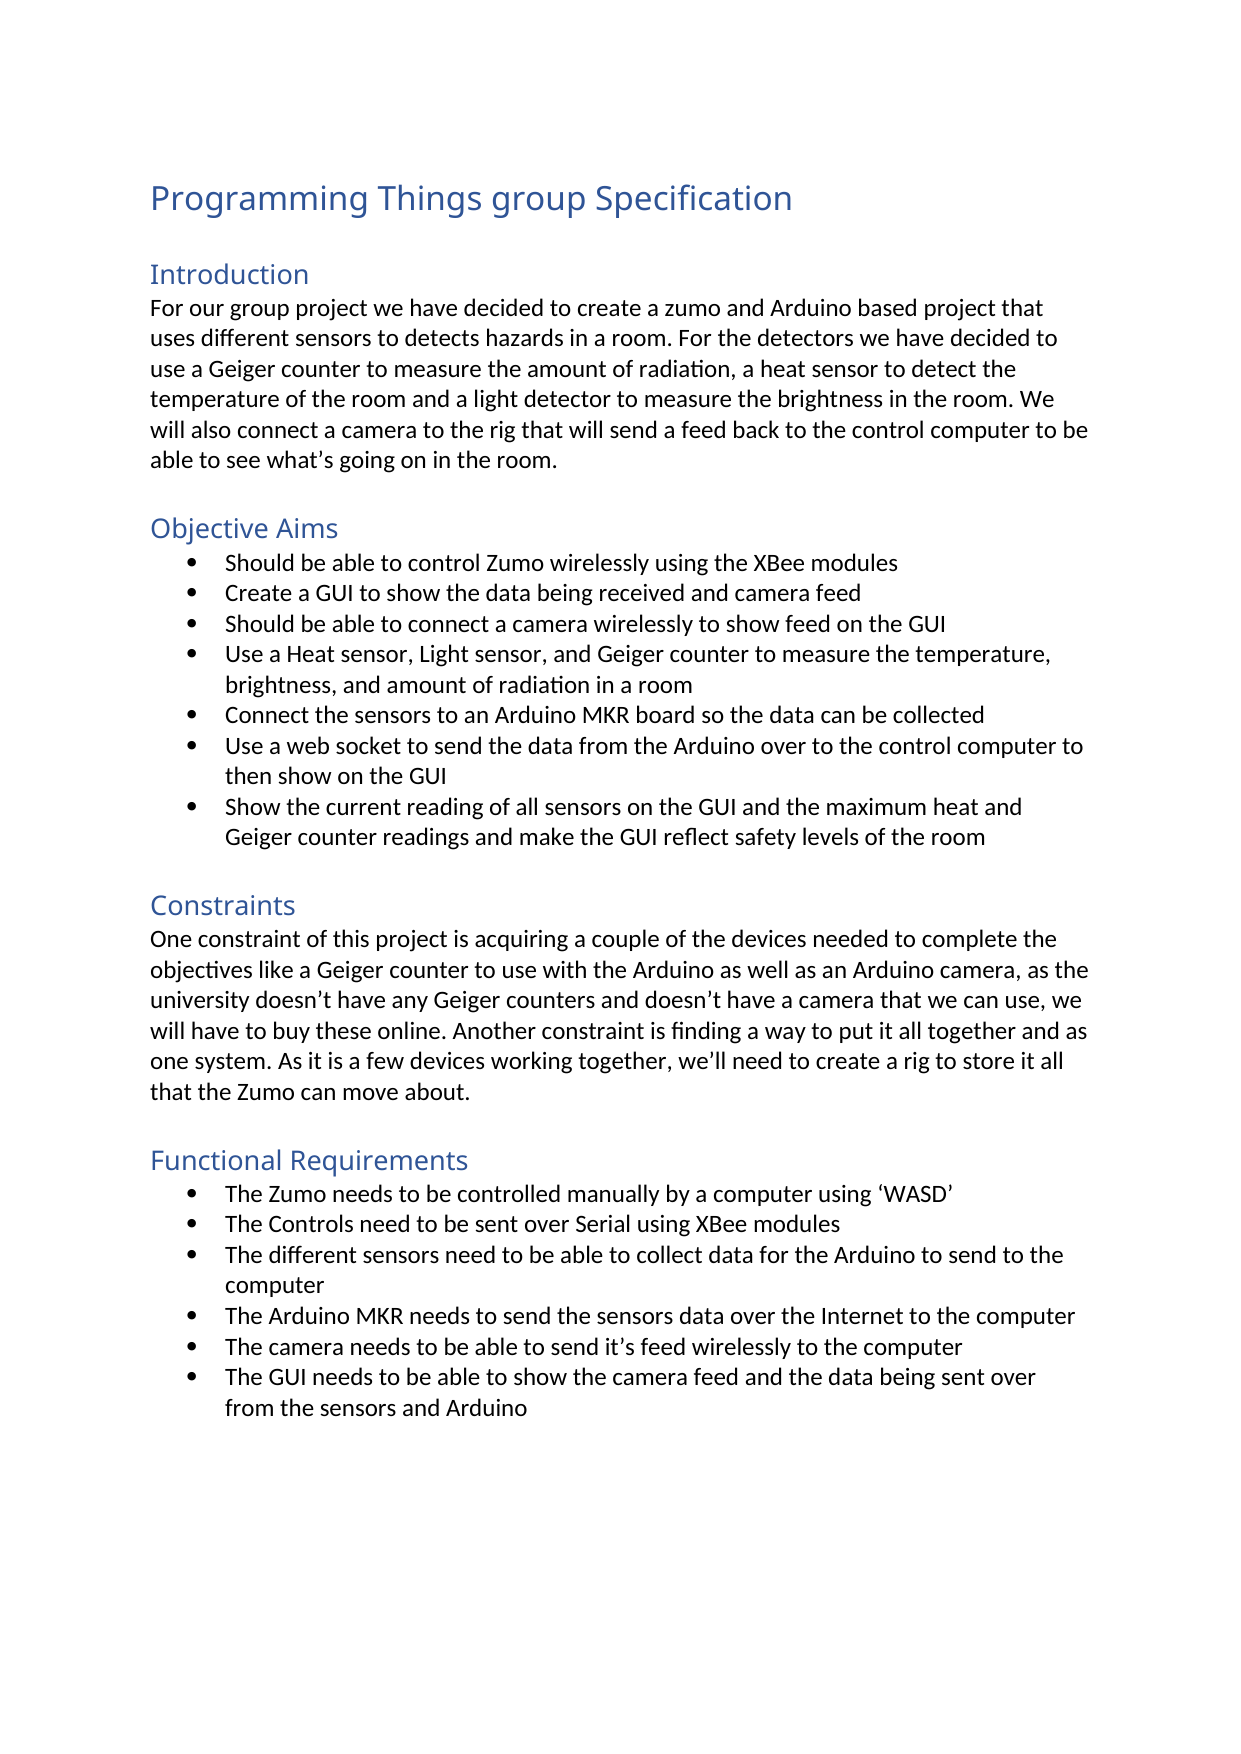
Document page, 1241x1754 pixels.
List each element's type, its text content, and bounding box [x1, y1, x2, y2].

text One constraint of this project is acquiring a couple of the devices needed to complete the objectives like a Geiger counter to use with the Arduino as well as an Arduino camera, as the university doesn’t have any Geiger counters and doesn’t have a camera that we can use, we will have to buy these online. Another constraint is finding a way to put it all together and as one system. As it is a few devices working together, we’ll need to create a rig to store it all that the Zumo can move about. [150, 923, 1090, 1107]
list The Zumo needs to be controlled manually by a computer using ‘WASD’ [187, 1178, 1090, 1209]
list Create a GUI to show the data being received and camera feed [187, 577, 1090, 608]
subtitle Functional Requirements [150, 1141, 1090, 1178]
list The GUI needs to be able to show the camera feed and the data being sent over from the sensors and Arduino [187, 1361, 1090, 1422]
list The camera needs to be able to send it’s feed wirelessly to the computer [187, 1331, 1090, 1361]
list Connect the sensors to an Arduino MKR board so the data can be collected [187, 699, 1090, 730]
subtitle Introduction [150, 255, 1090, 292]
list The Controls need to be sent over Serial using XBee modules [187, 1209, 1090, 1239]
subtitle Programming Things group Specification [150, 175, 1090, 220]
subtitle Constraints [150, 887, 1090, 923]
list Show the current reading of all sensors on the GUI and the maximum heat and Geiger counter readings and make the GUI reflect safety levels of the room [187, 791, 1090, 852]
list The Arduino MKR needs to send the sensors data over the Internet to the computer [187, 1300, 1090, 1331]
text For our group project we have decided to create a zumo and Arduino based project that uses different sensors to detects hazards in a room. For the detectors we have decided to use a Geiger counter to measure the amount of radiation, a heat sensor to detect the temperature of the room and a light detector to measure the brightness in the room. We will also connect a camera to the rig that will send a feed back to the control computer to be able to see what’s going on in the room. [150, 292, 1090, 475]
list Use a Heat sensor, Light sensor, and Geiger counter to measure the temperature, brightness, and amount of radiation in a room [187, 638, 1090, 699]
list The different sensors need to be able to collect data for the Arduino to send to the computer [187, 1239, 1090, 1300]
list Should be able to control Zumo wirelessly using the XBee modules [187, 547, 1090, 577]
list Should be able to connect a camera wirelessly to show feed on the GUI [187, 608, 1090, 638]
subtitle Objective Aims [150, 510, 1090, 547]
list Use a web socket to send the data from the Arduino over to the control computer to then show on the GUI [187, 730, 1090, 791]
